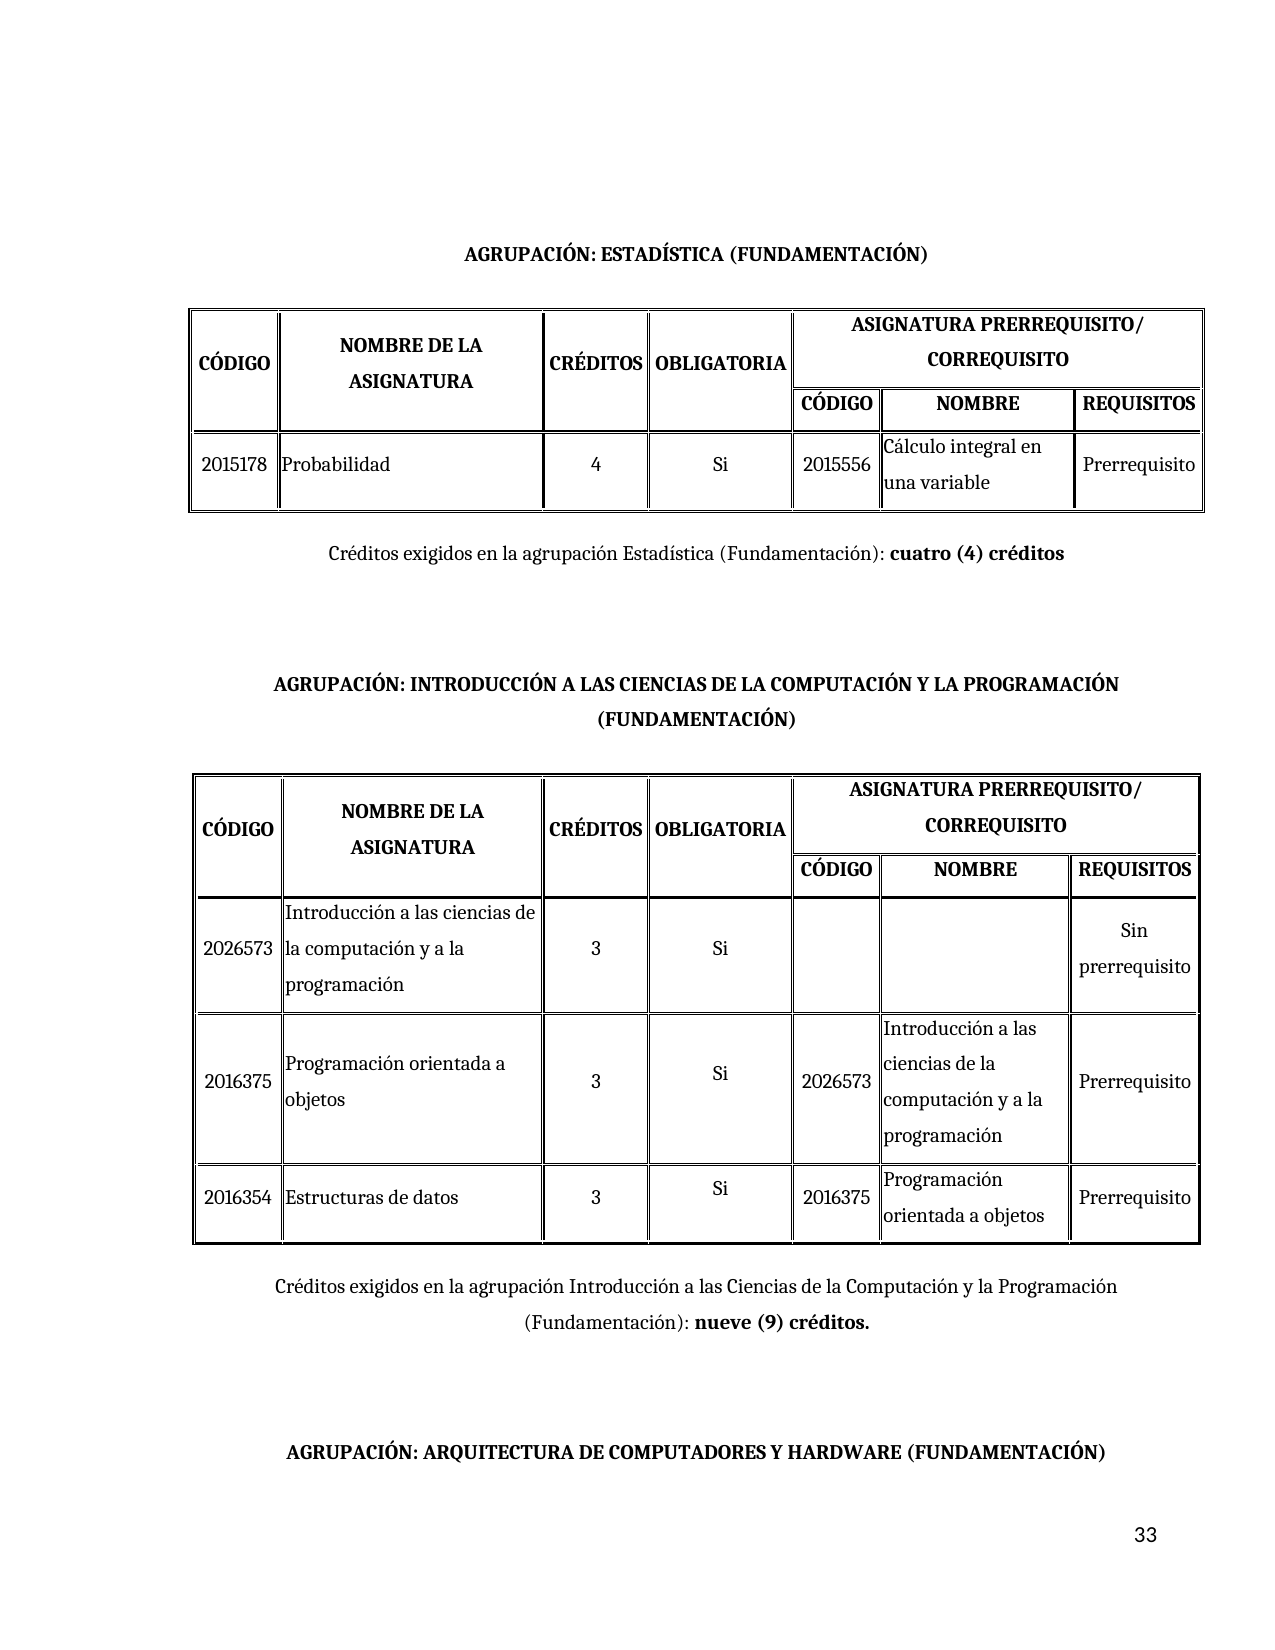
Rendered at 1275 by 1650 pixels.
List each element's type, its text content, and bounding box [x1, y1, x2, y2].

table_header ASIGNATURA PRERREQUISITO/ CORREQUISITO [793, 777, 1198, 853]
table_header OBLIGATORIA [649, 311, 793, 430]
table_cell 2016375 [196, 1011, 281, 1163]
table_cell 2016354 [194, 1163, 282, 1242]
table_cell CÓDIGO [794, 856, 879, 896]
table_cell REQUISITOS [1070, 853, 1199, 896]
table_cell 3 [545, 899, 647, 1011]
table_cell 2026573 [196, 896, 281, 1011]
text AGRUPACIÓN: ARQUITECTURA DE COMPUTADORES Y HARDWARE (FUNDAMENTACIÓN) [236, 1441, 1157, 1464]
table_cell Estructuras de datos [283, 1163, 543, 1242]
table_cell Programación orientada a objetos [284, 1015, 541, 1163]
table_cell Prerrequisito [1070, 1163, 1199, 1242]
table_header CÓDIGO [192, 309, 279, 430]
table_cell Introducción a las ciencias de la computación y a la programación [284, 899, 541, 1011]
table_cell Sin prerrequisito [1072, 896, 1198, 1011]
table_cell Prerrequisito [1074, 430, 1202, 509]
table_cell CÓDIGO [794, 390, 879, 430]
table_cell 2016375 [793, 1166, 881, 1242]
table_cell Si [649, 1166, 792, 1242]
text AGRUPACIÓN: INTRODUCCIÓN A LAS CIENCIAS DE LA COMPUTACIÓN Y LA PROGRAMACIÓN (FUNDAMENTACIÓN) [236, 672, 1157, 732]
table_cell Si [649, 434, 793, 509]
table_header ASIGNATURA PRERREQUISITO/ CORREQUISITO [793, 311, 1202, 387]
table_cell REQUISITOS [1074, 387, 1203, 430]
table_header CRÉDITOS [543, 311, 649, 430]
table_cell 3 [545, 1015, 647, 1163]
table_header NOMBRE DE LA ASIGNATURA [279, 309, 543, 430]
table_cell Programación orientada a objetos [881, 1163, 1070, 1242]
table_cell 2026573 [794, 1015, 879, 1163]
table_cell 3 [543, 1166, 648, 1242]
table_cell Probabilidad [279, 434, 543, 509]
table_cell NOMBRE [883, 390, 1073, 430]
table_cell Introducción a las ciencias de la computación y a la programación [882, 1015, 1068, 1163]
table_cell 2015556 [793, 430, 881, 509]
text AGRUPACIÓN: ESTADÍSTICA (FUNDAMENTACIÓN) [236, 242, 1157, 266]
table_cell Si [650, 899, 791, 1011]
table_header NOMBRE DE LA ASIGNATURA [283, 775, 543, 896]
text Créditos exigidos en la agrupación Introducción a las Ciencias de la Computación y la Programación (Fundamentación): nueve (9) créditos. [236, 1274, 1157, 1334]
table_cell - [794, 899, 879, 1011]
table_cell 2015178 [192, 430, 279, 509]
table_header CÓDIGO [196, 777, 282, 896]
table_cell Prerrequisito [1072, 1011, 1199, 1163]
table_cell [882, 899, 1068, 1011]
table_cell Cálculo integral en una variable [881, 434, 1074, 509]
table_cell Si [650, 1015, 791, 1163]
table_header CRÉDITOS [543, 777, 648, 896]
table_cell 4 [543, 434, 649, 509]
text Créditos exigidos en la agrupación Estadística (Fundamentación): cuatro (4) créditos [236, 542, 1157, 566]
table_header OBLIGATORIA [649, 777, 792, 896]
table_cell NOMBRE [882, 856, 1068, 896]
